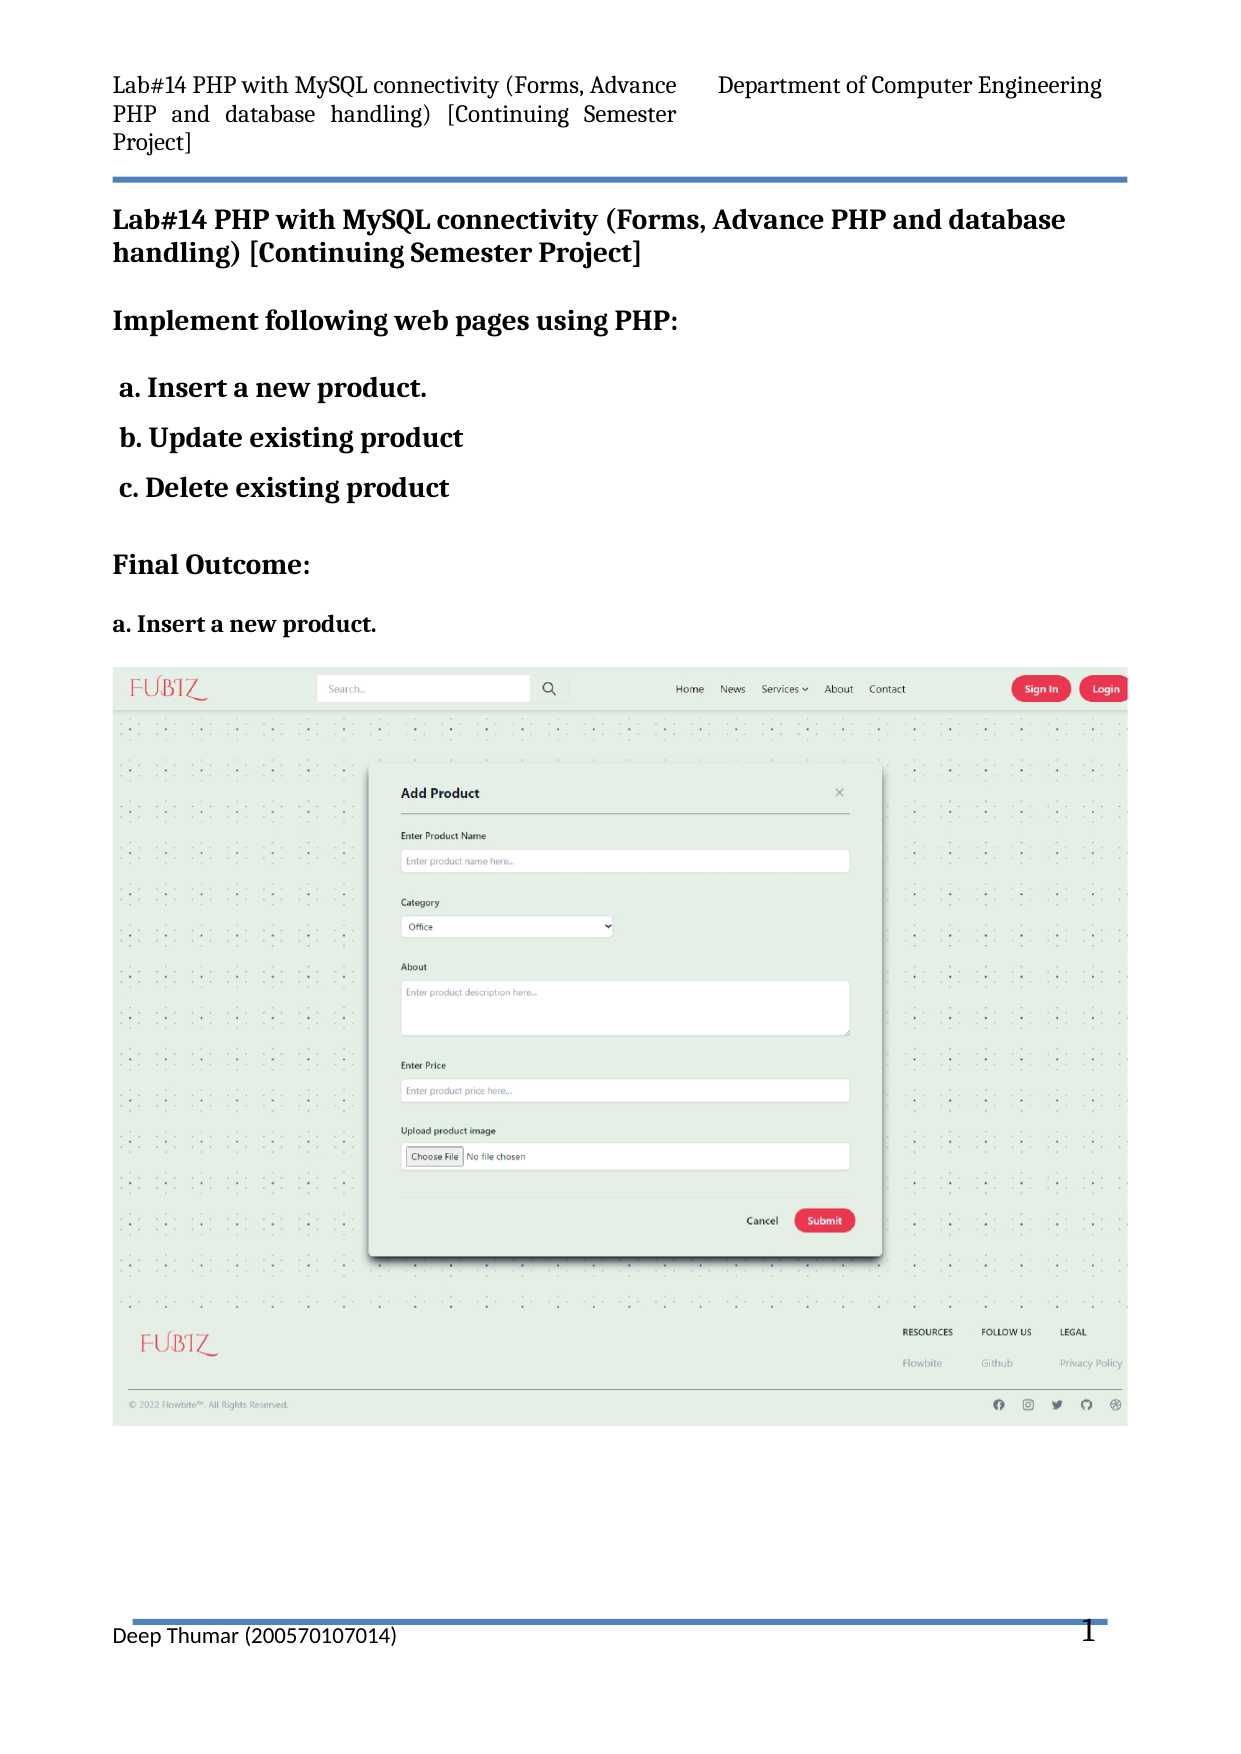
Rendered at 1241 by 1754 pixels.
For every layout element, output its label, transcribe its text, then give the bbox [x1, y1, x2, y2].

picture [112, 667, 1128, 1426]
text Final Outcome: [112, 548, 1128, 582]
text b. Update existing product [112, 421, 1128, 454]
text Implement following web pages using PHP: [112, 304, 1128, 337]
text a. Insert a new product. [112, 610, 1128, 639]
text Lab#14 PHP with MySQL connectivity (Forms, Advance PHP and database handling) [Continuing Semester Project] [112, 203, 1128, 270]
text c. Delete existing product [112, 471, 1128, 505]
text a. Insert a new product. [112, 371, 1128, 404]
